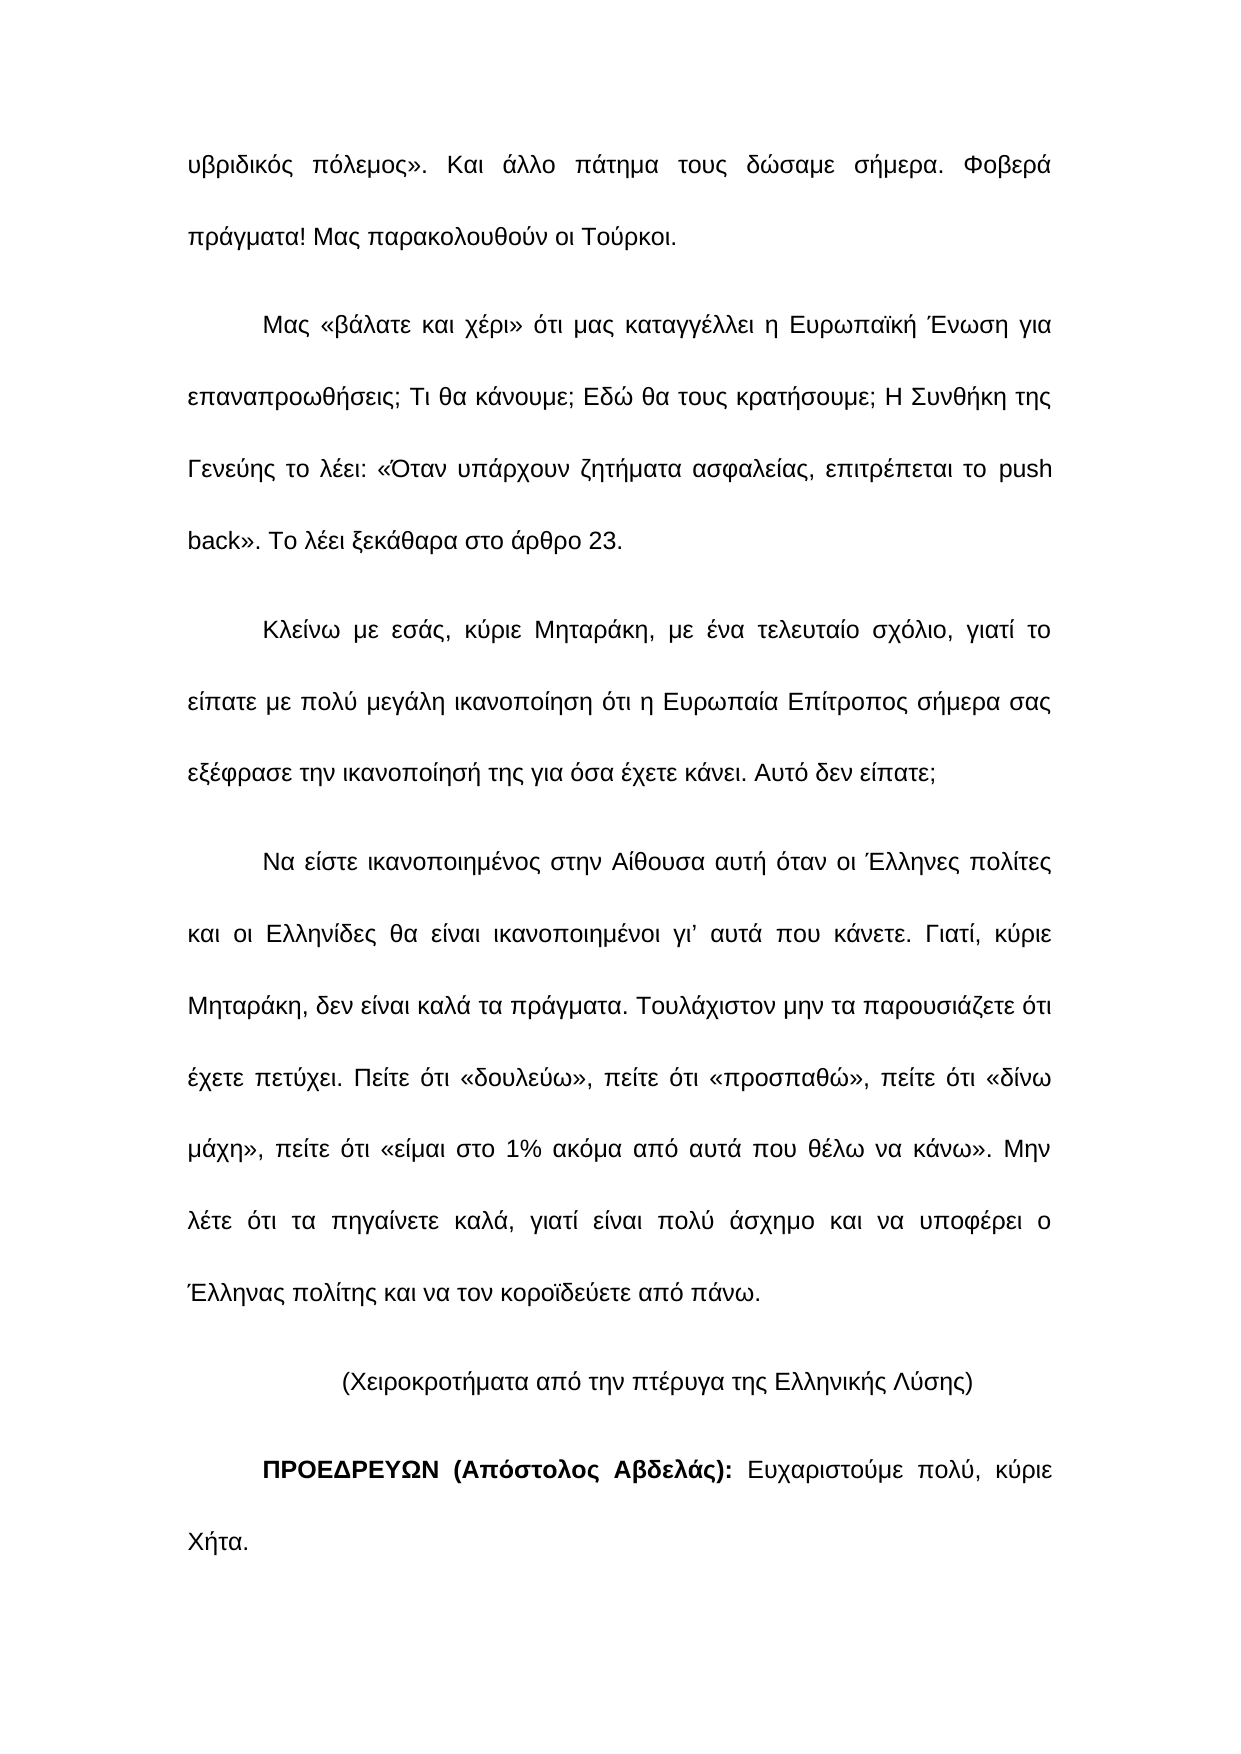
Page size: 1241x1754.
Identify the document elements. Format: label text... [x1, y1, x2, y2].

text Κλείνω με εσάς, κύριε Μηταράκη, με ένα τελευταίο σχόλιο, γιατί το είπατε με πολύ μεγάλη ικανοποίηση ότι η Ευρωπαία Επίτροπος σήμερα σας εξέφρασε την ικανοποίησή της για όσα έχετε κάνει. Αυτό δεν είπατε; [187, 614, 1053, 787]
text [187, 150, 1053, 251]
text ΠΡΟΕΔΡΕΥΩΝ (Απόστολος Αβδελάς): Ευχαριστούμε πολύ, κύριε Χήτα. [187, 1455, 1053, 1556]
text Μας «βάλατε και χέρι» ότι μας καταγγέλλει η Ευρωπαϊκή Ένωση για επαναπροωθήσεις; Τι θα κάνουμε; Εδώ θα τους κρατήσουμε; Η Συνθήκη της Γενεύης το λέει: «Όταν υπάρχουν ζητήματα ασφαλείας, επιτρέπεται το push back». Το λέει ξεκάθαρα στο άρθρο 23. [187, 310, 1053, 555]
text (Χειροκροτήματα από την πτέρυγα της Ελληνικής Λύσης) [187, 1367, 1053, 1395]
text Να είστε ικανοποιημένος στην Αίθουσα αυτή όταν οι Έλληνες πολίτες και οι Ελληνίδες θα είναι ικανοποιημένοι γι’ αυτά που κάνετε. Γιατί, κύριε Μηταράκη, δεν είναι καλά τα πράγματα. Τουλάχιστον μην τα παρουσιάζετε ότι έχετε πετύχει. Πείτε ότι «δουλεύω», πείτε ότι «προσπαθώ», πείτε ότι «δίνω μάχη», πείτε ότι «είμαι στο 1% ακόμα από αυτά που θέλω να κάνω». Μην λέτε ότι τα πηγαίνετε καλά, γιατί είναι πολύ άσχημο και να υποφέρει ο Έλληνας πολίτης και να τον κοροϊδεύετε από πάνω. [187, 847, 1053, 1307]
